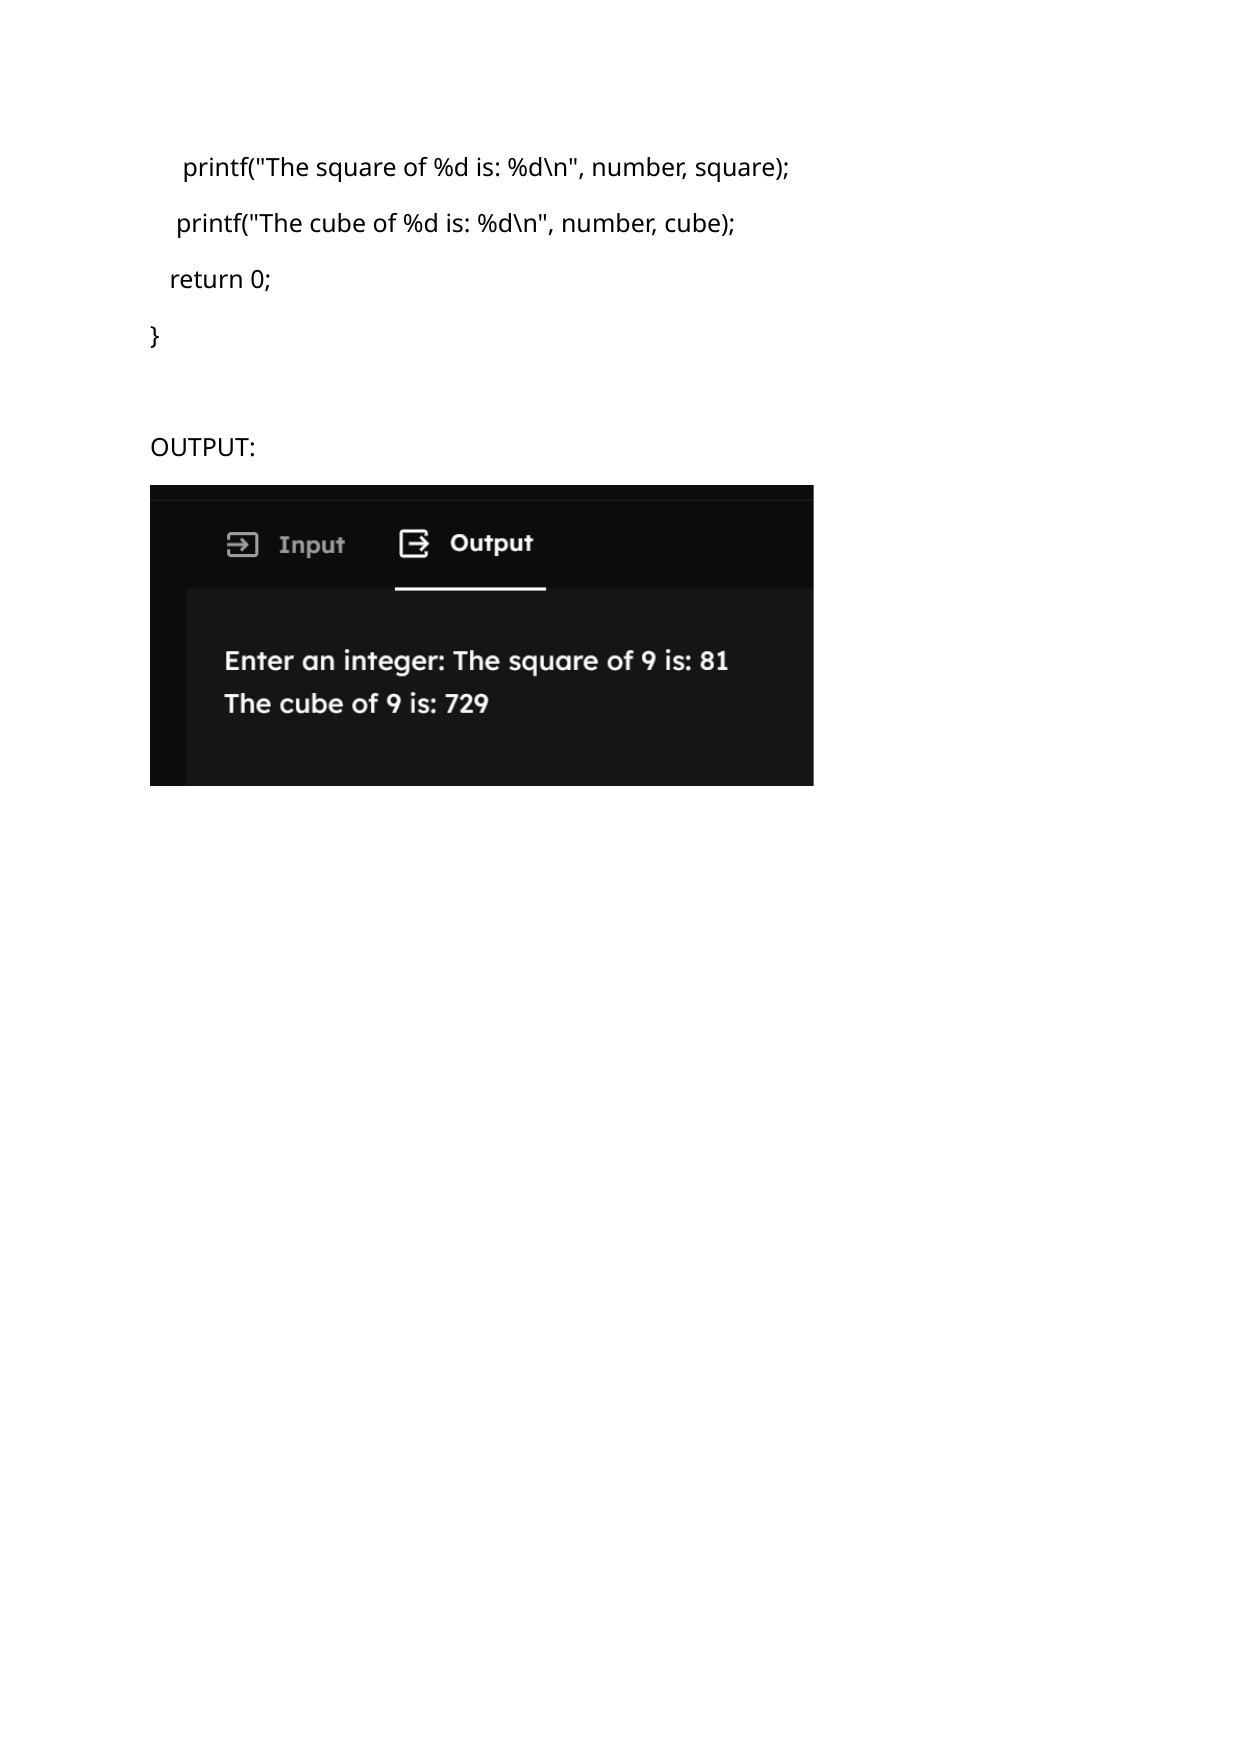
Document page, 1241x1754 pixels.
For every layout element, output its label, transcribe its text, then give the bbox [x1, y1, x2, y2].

picture [150, 485, 814, 786]
text } [150, 317, 1090, 352]
text printf("The square of %d is: %d\n", number, square); [150, 150, 1090, 184]
text printf("The cube of %d is: %d\n", number, cube); [150, 206, 1090, 240]
text return 0; [150, 262, 1090, 296]
text OUTPUT: [150, 429, 1090, 463]
